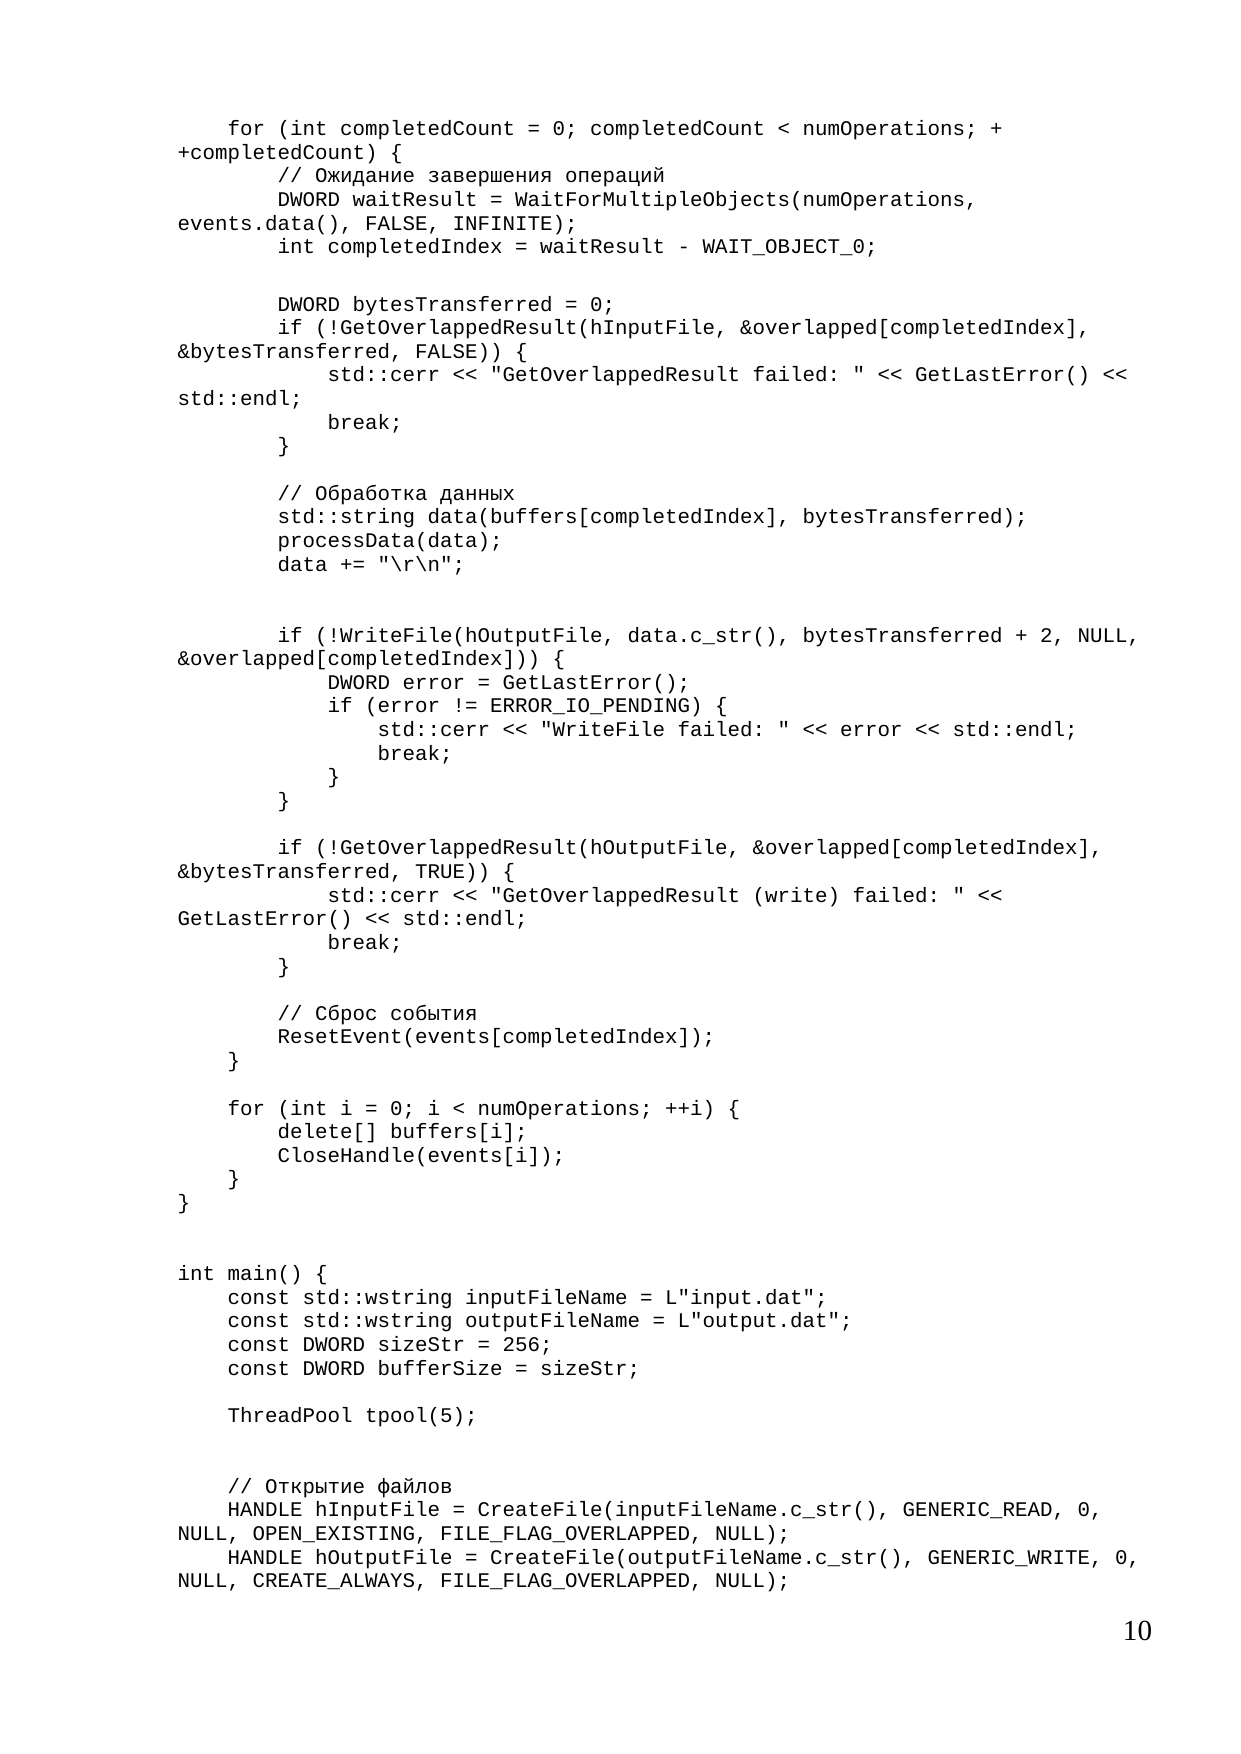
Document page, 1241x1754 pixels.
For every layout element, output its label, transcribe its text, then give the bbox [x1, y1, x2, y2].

text if (!WriteFile(hOutputFile, data.c_str(), bytesTransferred + 2, NULL, &overlapped[completedIndex])) { [177, 624, 1152, 672]
text const std::wstring inputFileName = L"input.dat"; [177, 1287, 1152, 1310]
text if (!GetOverlappedResult(hOutputFile, &overlapped[completedIndex], &bytesTransferred, TRUE)) { [177, 837, 1152, 885]
text HANDLE hInputFile = CreateFile(inputFileName.c_str(), GENERIC_READ, 0, NULL, OPEN_EXISTING, FILE_FLAG_OVERLAPPED, NULL); [177, 1499, 1152, 1547]
text int completedIndex = waitResult - WAIT_OBJECT_0; [177, 236, 1152, 260]
text DWORD bytesTransferred = 0; [177, 293, 1152, 317]
text ThreadPool tpool(5); [177, 1405, 1152, 1428]
text } [177, 790, 1152, 814]
text } [177, 435, 1152, 459]
text for (int i = 0; i < numOperations; ++i) { [177, 1097, 1152, 1121]
text data += "\r\n"; [177, 554, 1152, 577]
text } [177, 1050, 1152, 1074]
text } [177, 1168, 1152, 1192]
text delete[] buffers[i]; [177, 1121, 1152, 1145]
text const DWORD bufferSize = sizeStr; [177, 1358, 1152, 1381]
text std::cerr << "GetOverlappedResult (write) failed: " << GetLastError() << std::endl; [177, 885, 1152, 932]
text // Ожидание завершения операций [177, 165, 1152, 189]
text } [177, 1192, 1152, 1216]
text ResetEvent(events[completedIndex]); [177, 1027, 1152, 1050]
text std::cerr << "GetOverlappedResult failed: " << GetLastError() << std::endl; [177, 364, 1152, 412]
text const std::wstring outputFileName = L"output.dat"; [177, 1310, 1152, 1334]
text CloseHandle(events[i]); [177, 1145, 1152, 1168]
text for (int completedCount = 0; completedCount < numOperations; ++completedCount) { [177, 118, 1152, 165]
text if (error != ERROR_IO_PENDING) { [177, 696, 1152, 719]
text break; [177, 743, 1152, 766]
text } [177, 956, 1152, 979]
text DWORD error = GetLastError(); [177, 672, 1152, 696]
text std::cerr << "WriteFile failed: " << error << std::endl; [177, 719, 1152, 743]
text HANDLE hOutputFile = CreateFile(outputFileName.c_str(), GENERIC_WRITE, 0, NULL, CREATE_ALWAYS, FILE_FLAG_OVERLAPPED, NULL); [177, 1547, 1152, 1594]
text } [177, 766, 1152, 790]
text break; [177, 412, 1152, 435]
text break; [177, 932, 1152, 956]
text std::string data(buffers[completedIndex], bytesTransferred); [177, 506, 1152, 530]
text if (!GetOverlappedResult(hInputFile, &overlapped[completedIndex], &bytesTransferred, FALSE)) { [177, 317, 1152, 364]
text processData(data); [177, 530, 1152, 554]
text int main() { [177, 1263, 1152, 1287]
text const DWORD sizeStr = 256; [177, 1334, 1152, 1358]
text // Обработка данных [177, 483, 1152, 506]
text // Сброс события [177, 1003, 1152, 1027]
text DWORD waitResult = WaitForMultipleObjects(numOperations, events.data(), FALSE, INFINITE); [177, 189, 1152, 236]
text // Открытие файлов [177, 1476, 1152, 1499]
